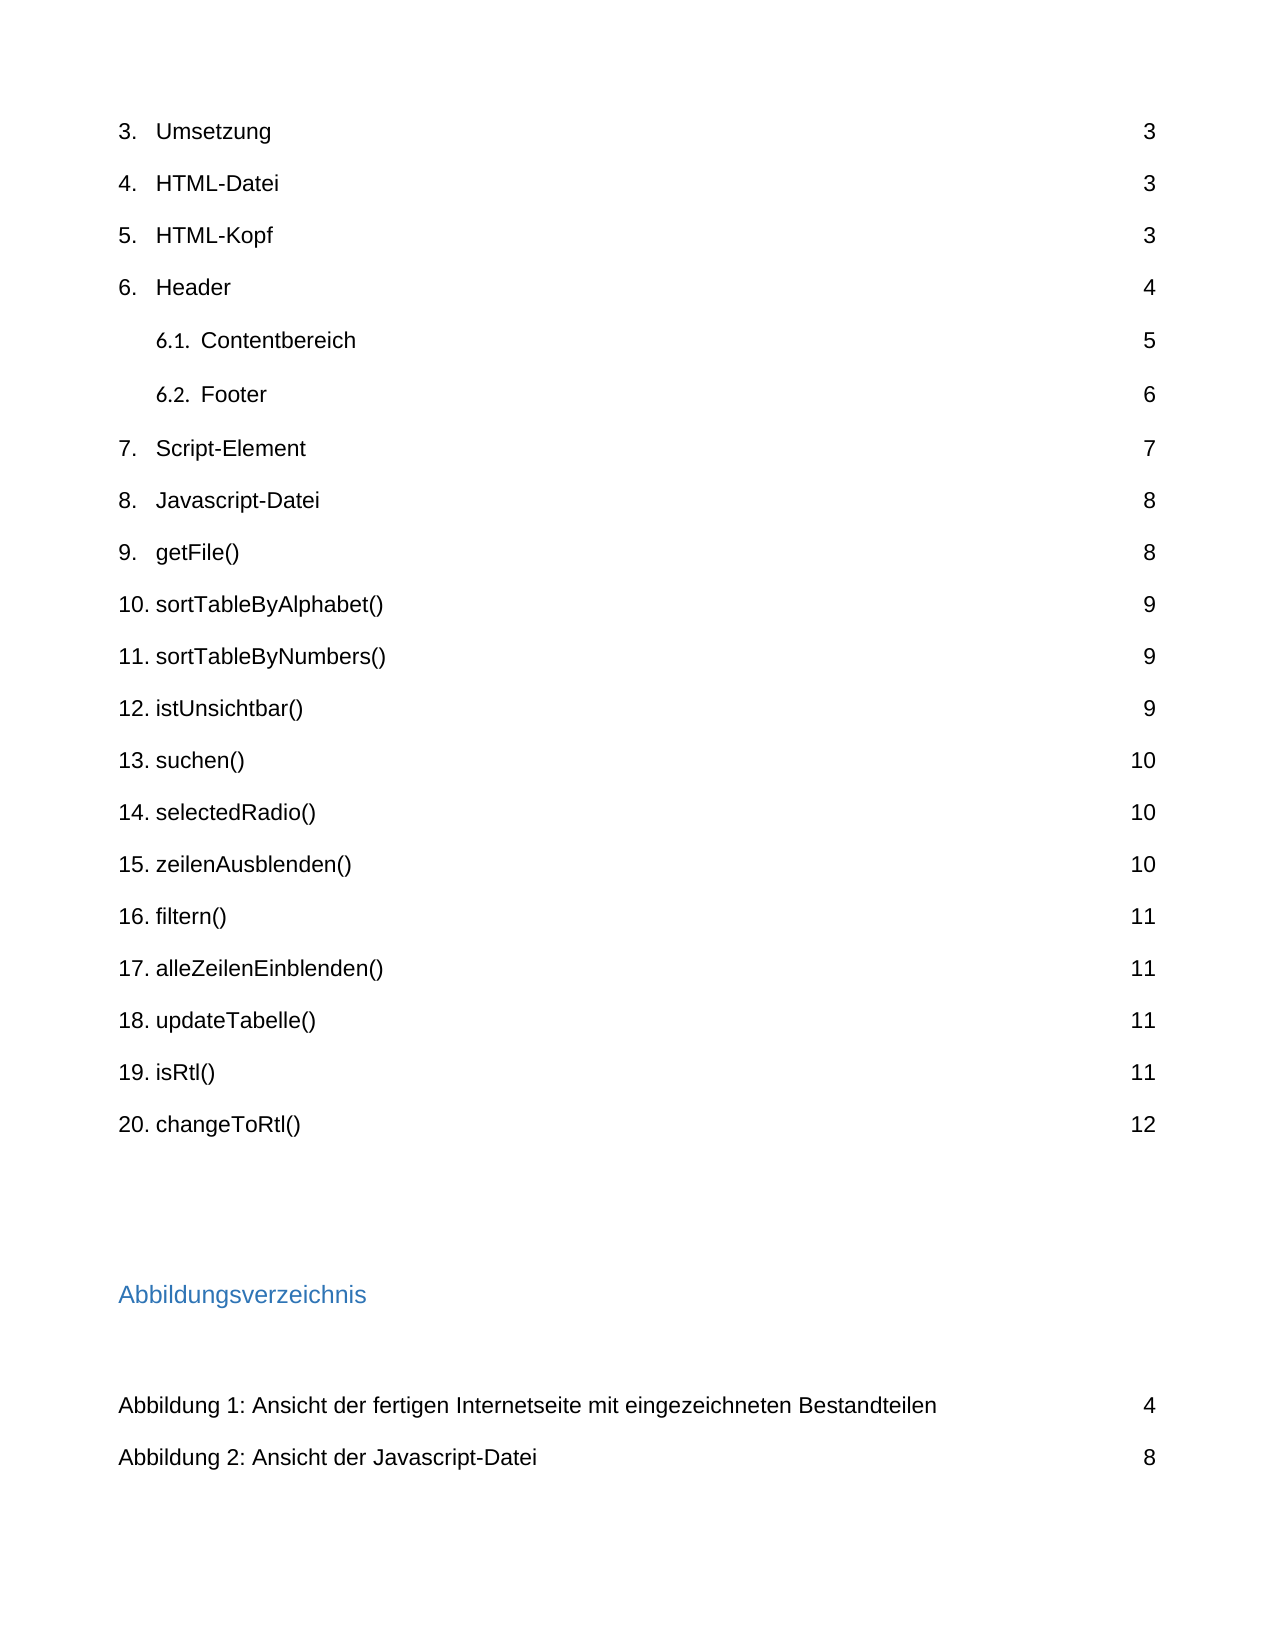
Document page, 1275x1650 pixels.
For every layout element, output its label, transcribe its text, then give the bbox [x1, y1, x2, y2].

text Abbildung 1: Ansicht der fertigen Internetseite mit eingezeichneten Bestandteilen 4 [118, 1392, 1157, 1418]
text Abbildung 2: Ansicht der Javascript-Datei 8 [118, 1443, 1157, 1470]
subtitle Abbildungsverzeichnis [118, 1280, 1157, 1308]
